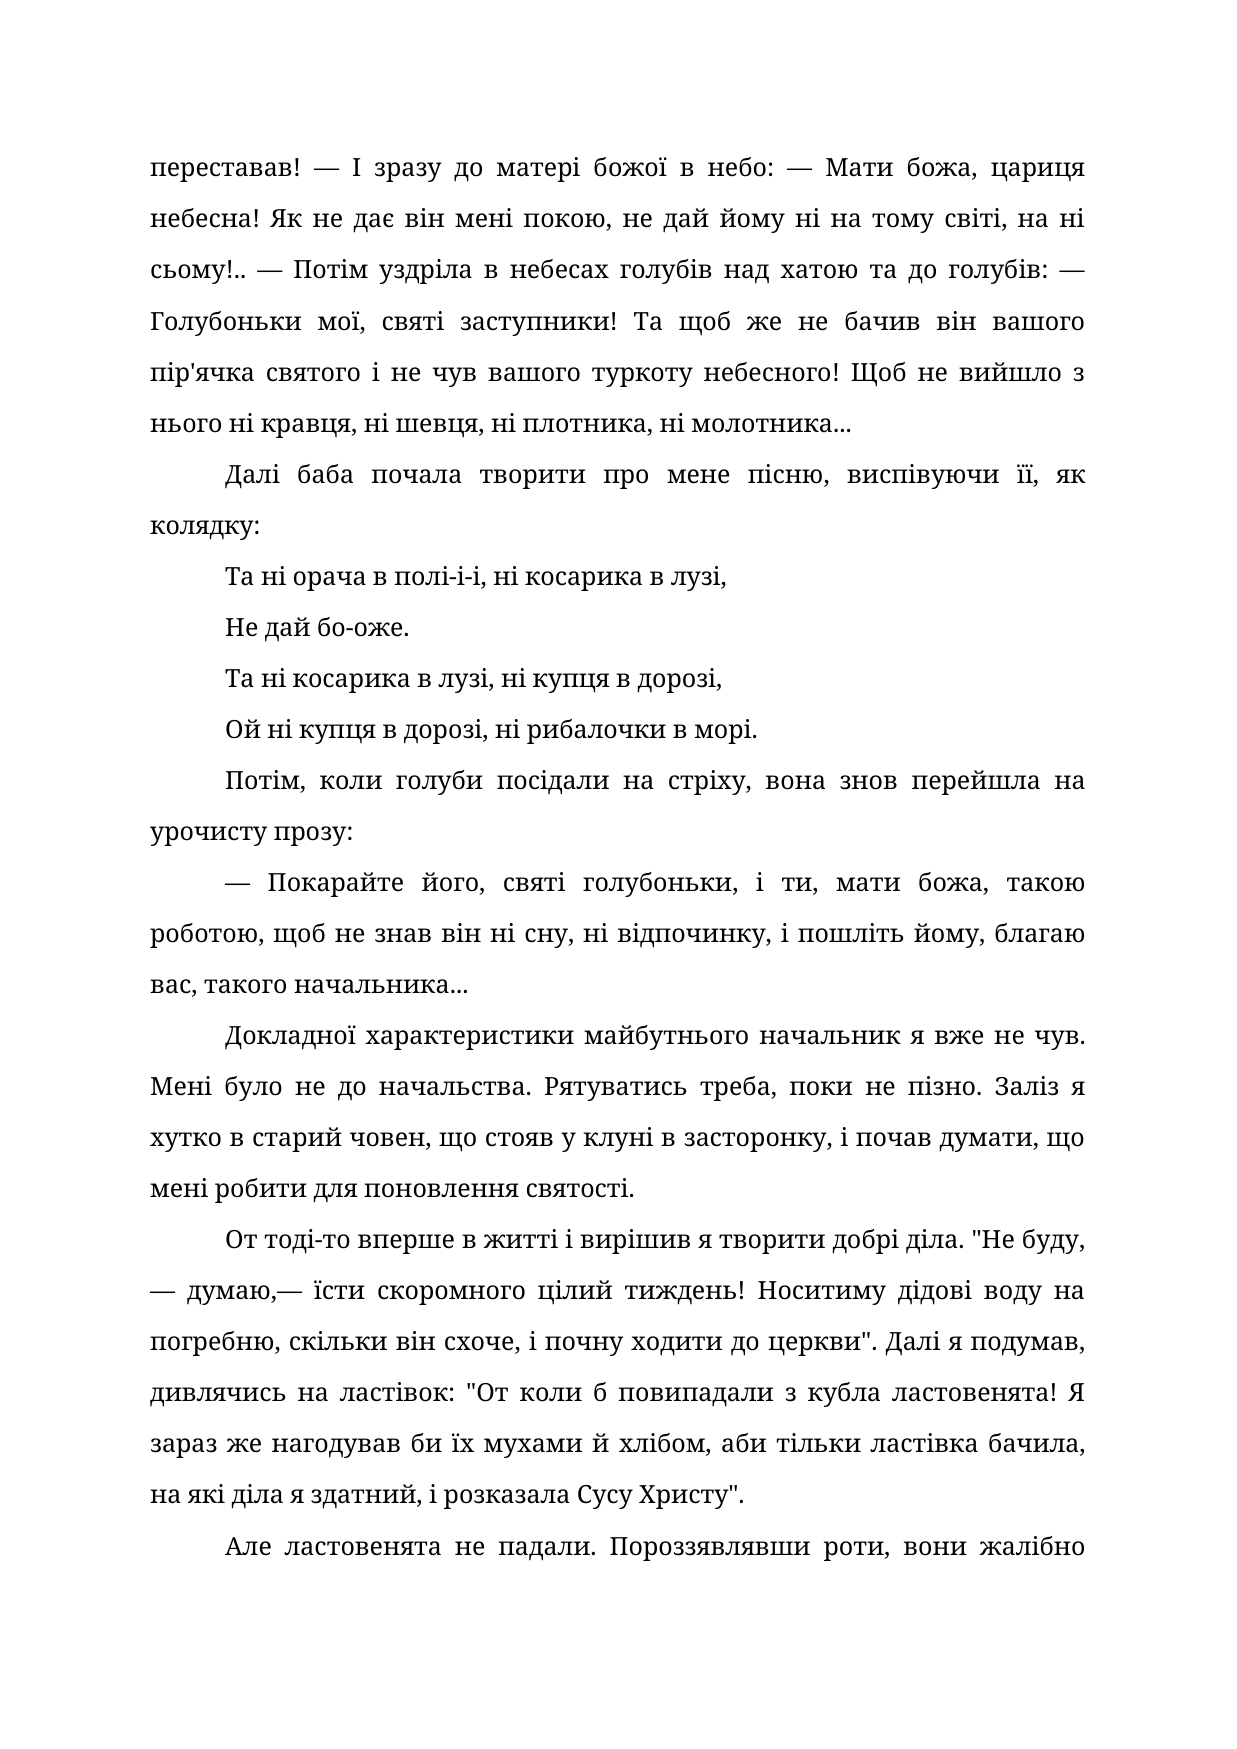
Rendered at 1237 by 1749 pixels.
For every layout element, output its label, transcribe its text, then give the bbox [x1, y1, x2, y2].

text Не дай бо-оже. [150, 609, 1086, 643]
text Ой ні купця в дорозі, ні рибалочки в морі. [150, 711, 1086, 746]
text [150, 150, 1086, 439]
text Далі баба почала творити про мене пісню, виспівуючи її, як колядку: [150, 456, 1086, 541]
text Докладної характеристики майбутнього начальник я вже не чув. Мені було не до начальства. Рятуватись треба, поки не пізно. Заліз я хутко в старий човен, що стояв у клуні в засторонку, і почав думати, що мені робити для поновлення святості. [150, 1018, 1086, 1205]
text Та ні косарика в лузі, ні купця в дорозі, [150, 660, 1086, 694]
text Та ні орача в полі-і-і, ні косарика в лузі, [150, 558, 1086, 592]
text Потім, коли голуби посідали на стріху, вона знов перейшла на урочисту прозу: [150, 762, 1086, 848]
text От тоді-то вперше в житті і вирішив я творити добрі діла. "Не буду,— думаю,— їсти скоромного цілий тиждень! Носитиму дідові воду на погребню, скільки він схоче, і почну ходити до церкви". Далі я подумав, дивлячись на ластівок: "От коли б повипадали з кубла ластовенята! Я зараз же нагодував би їх мухами й хлібом, аби тільки ластівка бачила, на які діла я здатний, і розказала Сусу Христу". [150, 1222, 1086, 1511]
text — Покарайте його, святі голубоньки, і ти, мати божа, такою роботою, щоб не знав він ні сну, ні відпочинку, і пошліть йому, благаю вас, такого начальника... [150, 864, 1086, 1001]
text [150, 1528, 1086, 1562]
